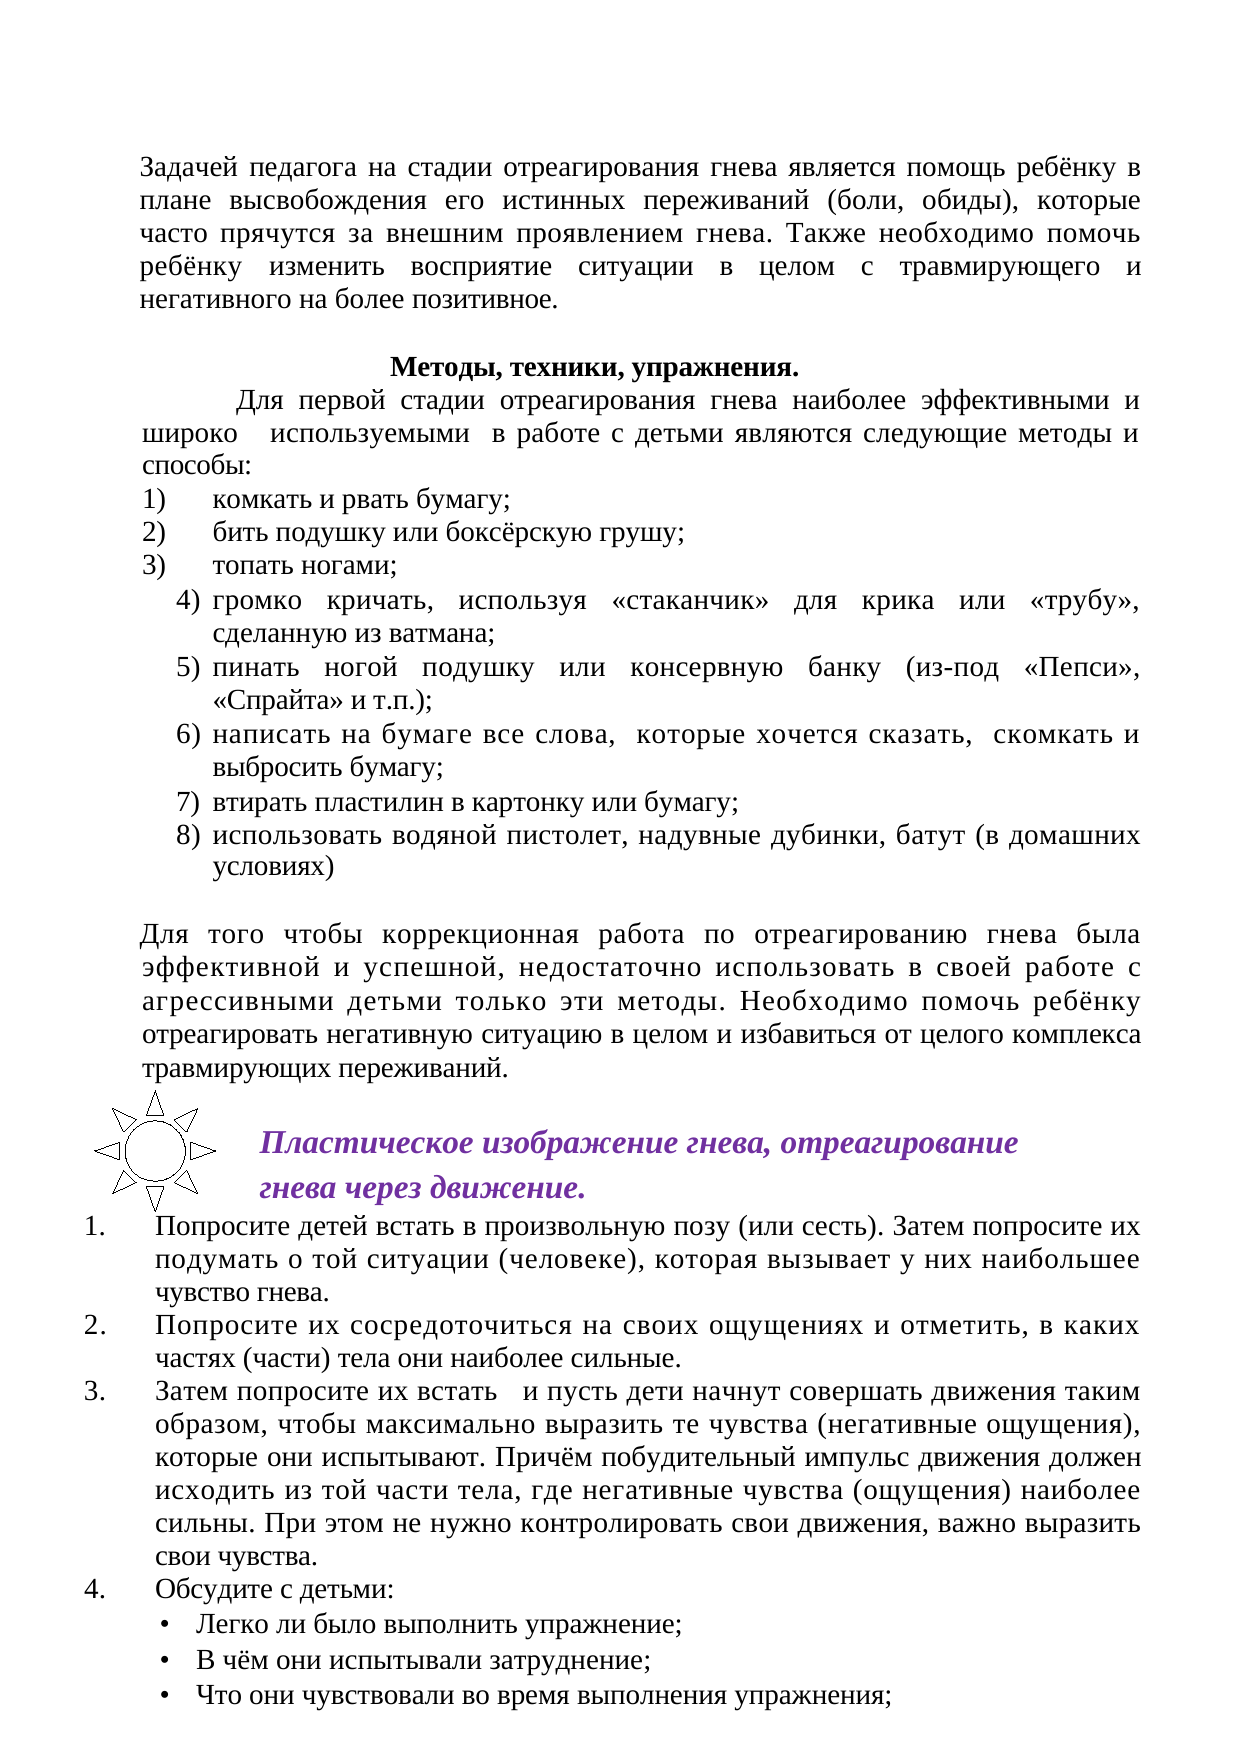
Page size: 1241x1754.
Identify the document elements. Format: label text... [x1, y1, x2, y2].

list пинать ногой подушку или консервную банку (из-под «Пепси», «Спрайта» и т.п.); [176, 650, 1143, 716]
table_header [127, 1123, 248, 1209]
list написать на бумаге все слова, которые хочется сказать, скомкать и выбросить бумагу; [176, 717, 1143, 783]
list топать ногами; [142, 548, 1143, 581]
list Попросите их сосредоточиться на своих ощущениях и отметить, в каких частях (части) тела они наиболее сильные. [84, 1308, 1143, 1374]
list Обсудите с детьми: [84, 1572, 1143, 1605]
list громко кричать, используя «стаканчик» для крика или «трубу», сделанную из ватмана; [176, 583, 1143, 649]
list комкать и рвать бумагу; [142, 482, 1143, 515]
list Попросите детей встать в произвольную позу (или сесть). Затем попросите их подумать о той ситуации (человеке), которая вызывает у них наибольшее чувство гнева. [84, 1209, 1143, 1308]
list использовать водяной пистолет, надувные дубинки, батут (в домашних условиях) [176, 819, 1143, 882]
list втирать пластилин в картонку или бумагу; [176, 784, 1143, 817]
list В чём они испытывали затруднение; [159, 1641, 1143, 1676]
list Затем попросите их встать и пусть дети начнут совершать движения таким образом, чтобы максимально выразить те чувства (негативные ощущения), которые они испытывают. Причём побудительный импульс движения должен исходить из той части тела, где негативные чувства (ощущения) наиболее сильны. При этом не нужно контролировать свои движения, важно выразить свои чувства. [84, 1374, 1143, 1572]
list Что они чувствовали во время выполнения упражнения; [159, 1676, 1143, 1712]
text Задачей педагога на стадии отреагирования гнева является помощь ребёнку в плане высвобождения его истинных переживаний (боли, обиды), которые часто прячутся за внешним проявлением гнева. Также необходимо помочь ребёнку изменить восприятие ситуации в целом с травмирующего и негативного на более позитивное. [139, 150, 1142, 315]
text Методы, техники, упражнения. [390, 351, 1143, 383]
text Для того чтобы коррекционная работа по отреагированию гнева была эффективной и успешной, недостаточно использовать в своей работе с агрессивными детьми только эти методы. Необходимо помочь ребёнку отреагировать негативную ситуацию в целом и избавиться от целого комплекса травмирующих переживаний. [139, 917, 1142, 1084]
table_header Пластическое изображение гнева, отреагирование гнева через движение. [248, 1123, 1179, 1209]
list Легко ли было выполнить упражнение; [159, 1605, 1143, 1641]
text Для первой стадии отреагирования гнева наиболее эффективными и широко используемыми в работе с детьми являются следующие методы и способы: [142, 384, 1141, 481]
list бить подушку или боксёрскую грушу; [142, 515, 1143, 548]
